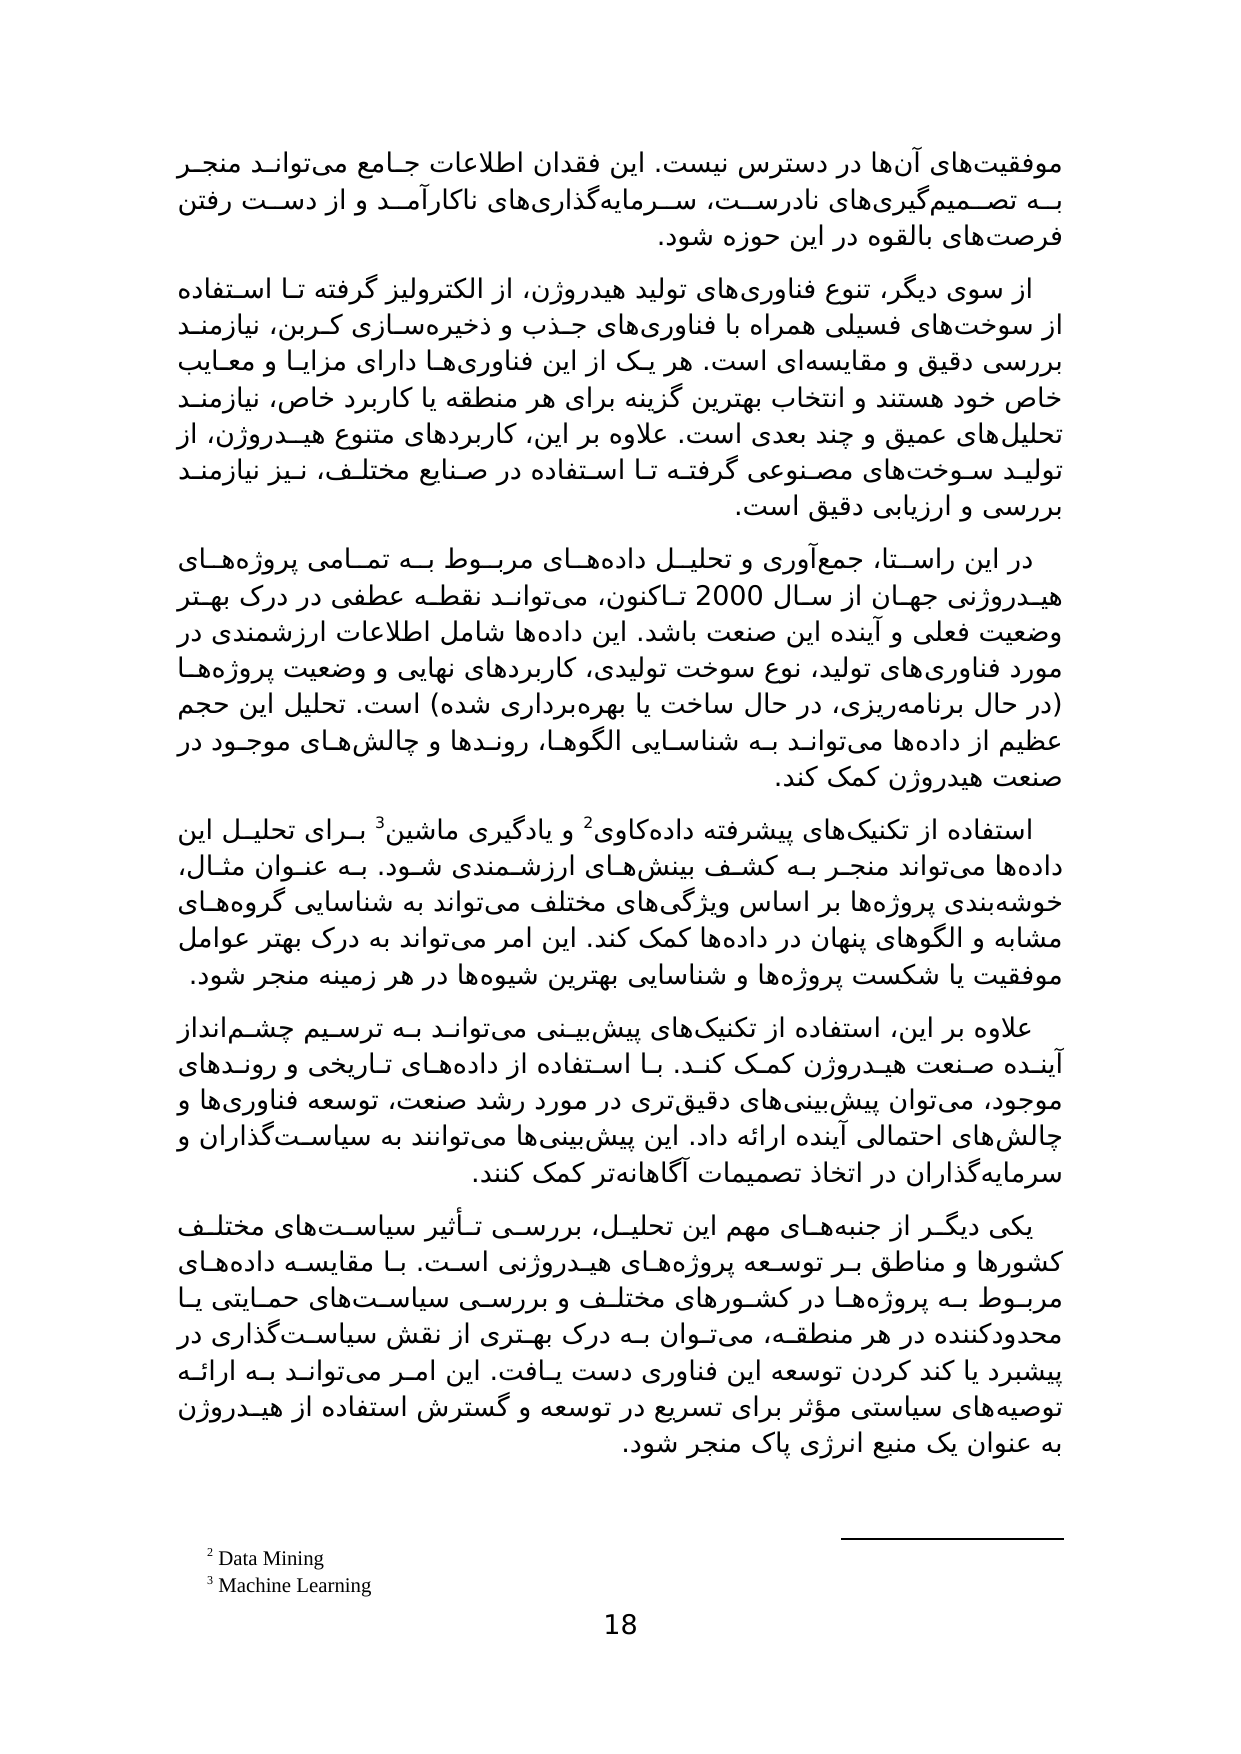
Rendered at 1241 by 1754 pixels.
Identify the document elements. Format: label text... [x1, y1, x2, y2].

text استفاده از تکنیک‌های پیشرفته داده‌کاوی و یادگیری ماشین برای تحلیل این داده‌ها می‌تواند منجر به کشف بینش‌های ارزشمندی شود. به عنوان مثال، خوشه‌بندی پروژه‌ها بر اساس ویژگی‌های مختلف می‌تواند به شناسایی گروه‌های مشابه و الگوهای پنهان در داده‌ها کمک کند. این امر می‌تواند به درک بهتر عوامل موفقیت یا شکست پروژه‌ها و شناسایی بهترین شیوه‌ها در هر زمینه منجر شود. [177, 814, 1063, 991]
text از سوی دیگر، تنوع فناوری‌های تولید هیدروژن، از الکترولیز گرفته تا استفاده از سوخت‌های فسیلی همراه با فناوری‌های جذب و ذخیره‌سازی کربن، نیازمند بررسی دقیق و مقایسه‌ای است. هر یک از این فناوری‌ها دارای مزایا و معایب خاص خود هستند و انتخاب بهترین گزینه برای هر منطقه یا کاربرد خاص، نیازمند تحلیل‌های عمیق و چند بعدی است. علاوه بر این، کاربردهای متنوع هیدروژن، از تولید سوخت‌های مصنوعی گرفته تا استفاده در صنایع مختلف، نیز نیازمند بررسی و ارزیابی دقیق است. [177, 273, 1063, 522]
text در این راستا، جمع‌آوری و تحلیل داده‌های مربوط به تمامی پروژه‌های هیدروژنی جهان از سال 2000 تاکنون، می‌تواند نقطه عطفی در درک بهتر وضعیت فعلی و آینده این صنعت باشد. این داده‌ها شامل اطلاعات ارزشمندی در مورد فناوری‌های تولید، نوع سوخت تولیدی، کاربردهای نهایی و وضعیت پروژه‌ها (در حال برنامه‌ریزی، در حال ساخت یا بهره‌برداری شده) است. تحلیل این حجم عظیم از داده‌ها می‌تواند به شناسایی الگوها، روندها و چالش‌های موجود در صنعت هیدروژن کمک کند. [177, 543, 1063, 793]
text علاوه بر این، استفاده از تکنیک‌های پیش‌بینی می‌تواند به ترسیم چشم‌انداز آینده صنعت هیدروژن کمک کند. با استفاده از داده‌های تاریخی و روندهای موجود، می‌توان پیش‌بینی‌های دقیق‌تری در مورد رشد صنعت، توسعه فناوری‌ها و چالش‌های احتمالی آینده ارائه داد. این پیش‌بینی‌ها می‌توانند به سیاست‌گذاران و سرمایه‌گذاران در اتخاذ تصمیمات آگاهانه‌تر کمک کنند. [177, 1012, 1063, 1188]
text یکی دیگر از جنبه‌های مهم این تحلیل، بررسی تأثیر سیاست‌های مختلف کشورها و مناطق بر توسعه پروژه‌های هیدروژنی است. با مقایسه داده‌های مربوط به پروژه‌ها در کشورهای مختلف و بررسی سیاست‌های حمایتی یا محدودکننده در هر منطقه، می‌توان به درک بهتری از نقش سیاست‌گذاری در پیشبرد یا کند کردن توسعه این فناوری دست یافت. این امر می‌تواند به ارائه توصیه‌های سیاستی مؤثر برای تسریع در توسعه و گسترش استفاده از هیدروژن به عنوان یک منبع انرژی پاک منجر شود. [177, 1210, 1063, 1459]
